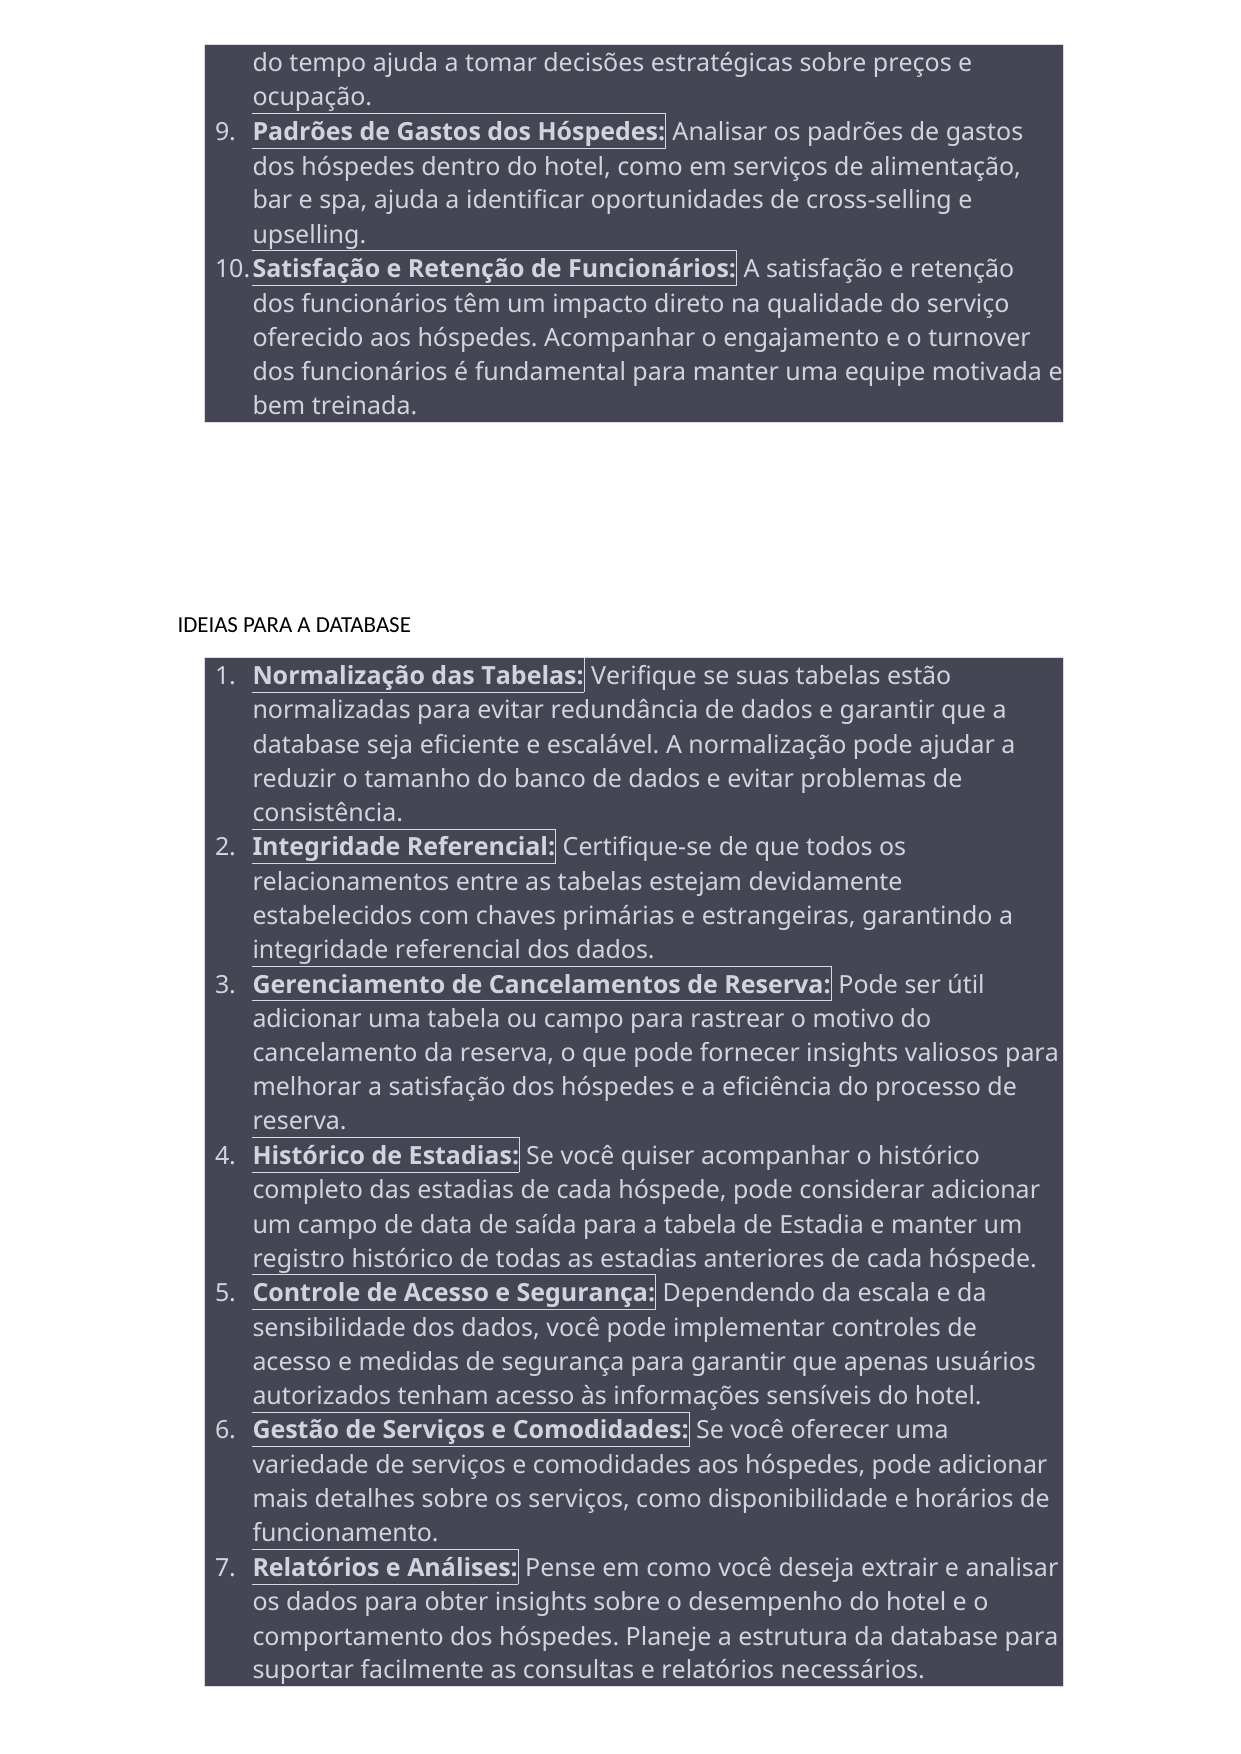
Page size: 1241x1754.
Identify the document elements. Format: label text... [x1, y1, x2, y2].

list Integridade Referencial: Certifique-se de que todos os relacionamentos entre as tabelas estejam devidamente estabelecidos com chaves primárias e estrangeiras, garantindo a integridade referencial dos dados. [205, 828, 1063, 965]
list Satisfação e Retenção de Funcionários: A satisfação e retenção dos funcionários têm um impacto direto na qualidade do serviço oferecido aos hóspedes. Acompanhar o engajamento e o turnover dos funcionários é fundamental para manter uma equipe motivada e bem treinada. [205, 250, 1063, 422]
list Gerenciamento de Cancelamentos de Reserva: Pode ser útil adicionar uma tabela ou campo para rastrear o motivo do cancelamento da reserva, o que pode fornecer insights valiosos para melhorar a satisfação dos hóspedes e a eficiência do processo de reserva. [205, 965, 1063, 1137]
list Histórico de Estadias: Se você quiser acompanhar o histórico completo das estadias de cada hóspede, pode considerar adicionar um campo de data de saída para a tabela de Estadia e manter um registro histórico de todas as estadias anteriores de cada hóspede. [205, 1137, 1063, 1274]
list Normalização das Tabelas: Verifique se suas tabelas estão normalizadas para evitar redundância de dados e garantir que a database seja eficiente e escalável. A normalização pode ajudar a reduzir o tamanho do banco de dados e evitar problemas de consistência. [205, 658, 1063, 828]
list Controle de Acesso e Segurança: Dependendo da escala e da sensibilidade dos dados, você pode implementar controles de acesso e medidas de segurança para garantir que apenas usuários autorizados tenham acesso às informações sensíveis do hotel. [205, 1274, 1063, 1411]
text IDEIAS PARA A DATABASE [177, 610, 1063, 638]
list Padrões de Gastos dos Hóspedes: Analisar os padrões de gastos dos hóspedes dentro do hotel, como em serviços de alimentação, bar e spa, ajuda a identificar oportunidades de cross-selling e upselling. [205, 112, 1063, 250]
list Gestão de Serviços e Comodidades: Se você oferecer uma variedade de serviços e comodidades aos hóspedes, pode adicionar mais detalhes sobre os serviços, como disponibilidade e horários de funcionamento. [205, 1411, 1063, 1548]
